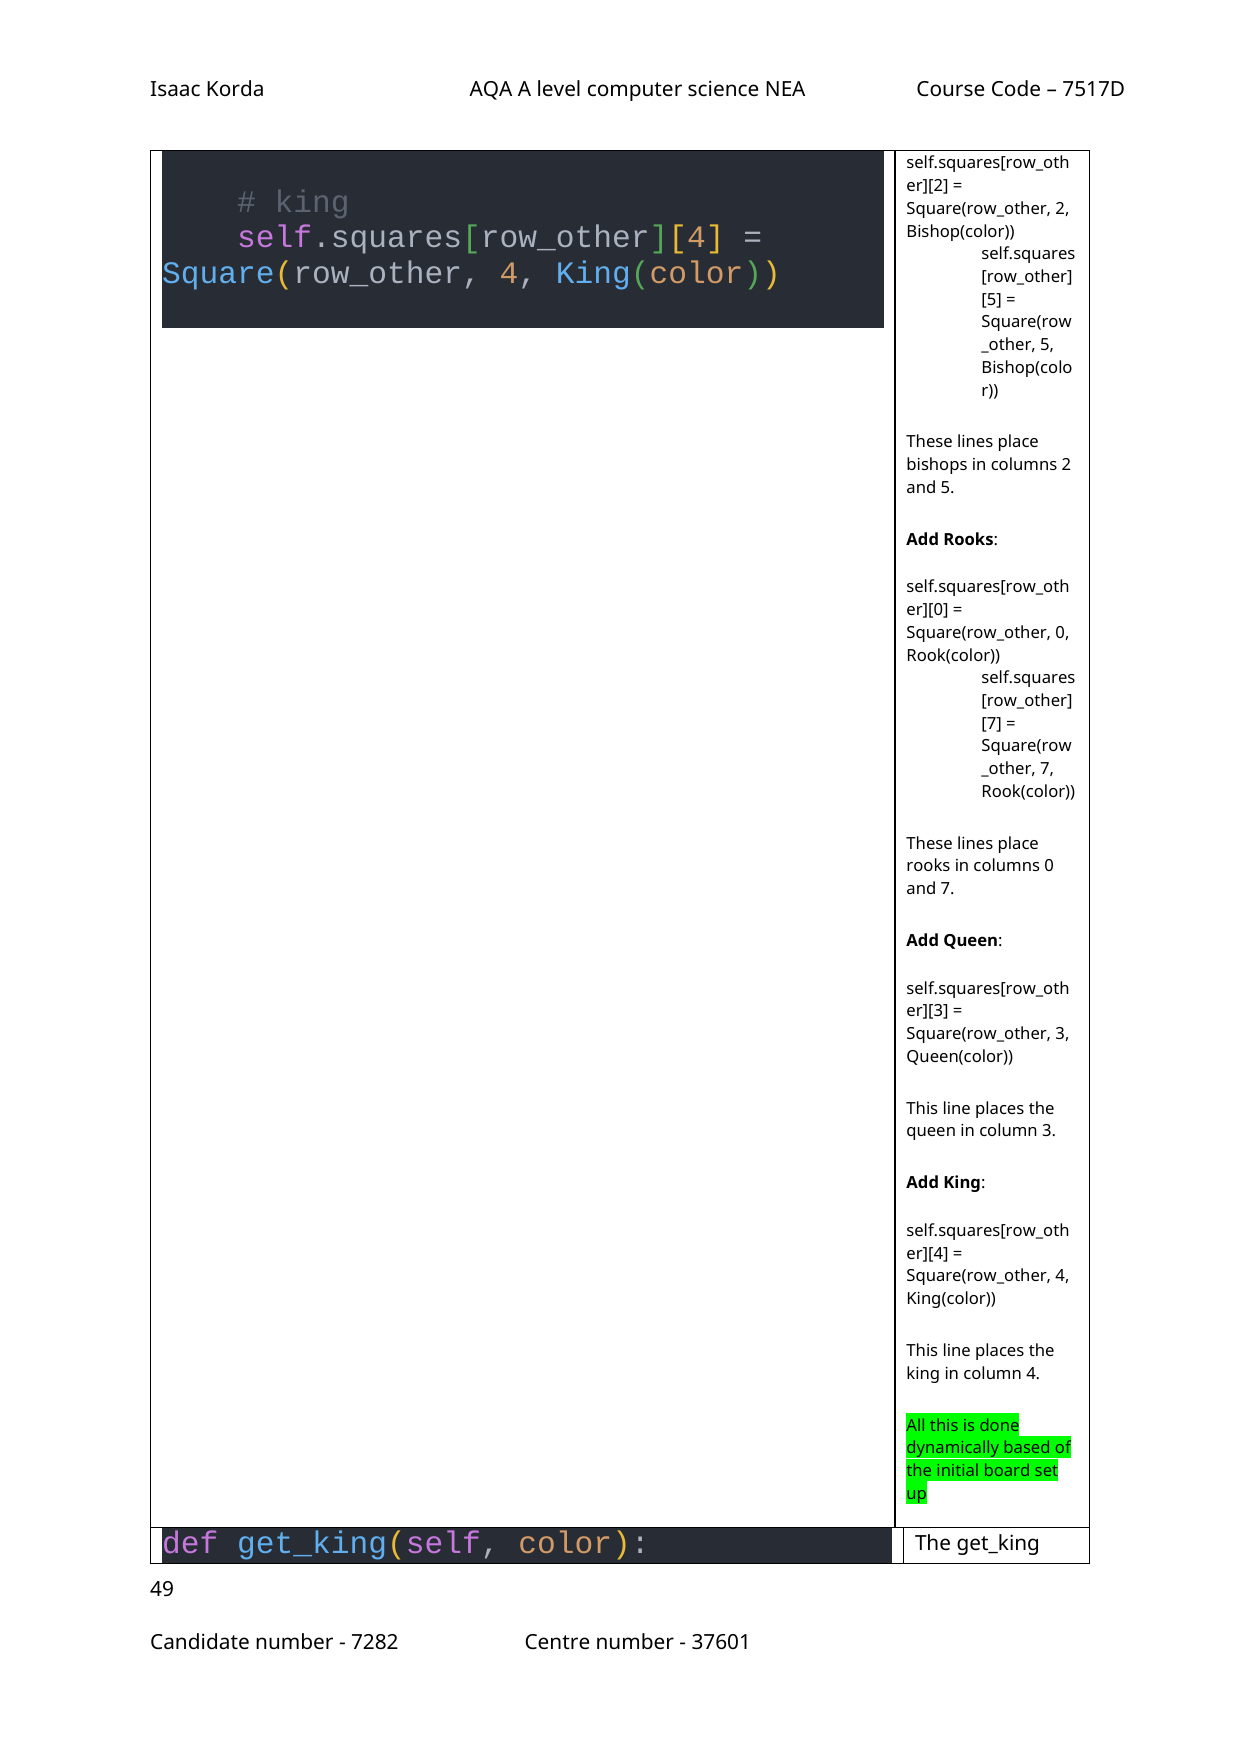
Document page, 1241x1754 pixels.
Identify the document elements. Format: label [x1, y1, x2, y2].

table_cell [151, 151, 894, 1527]
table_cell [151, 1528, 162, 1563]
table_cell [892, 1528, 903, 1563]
table_cell [896, 151, 1089, 1527]
table_cell [904, 1528, 1089, 1563]
